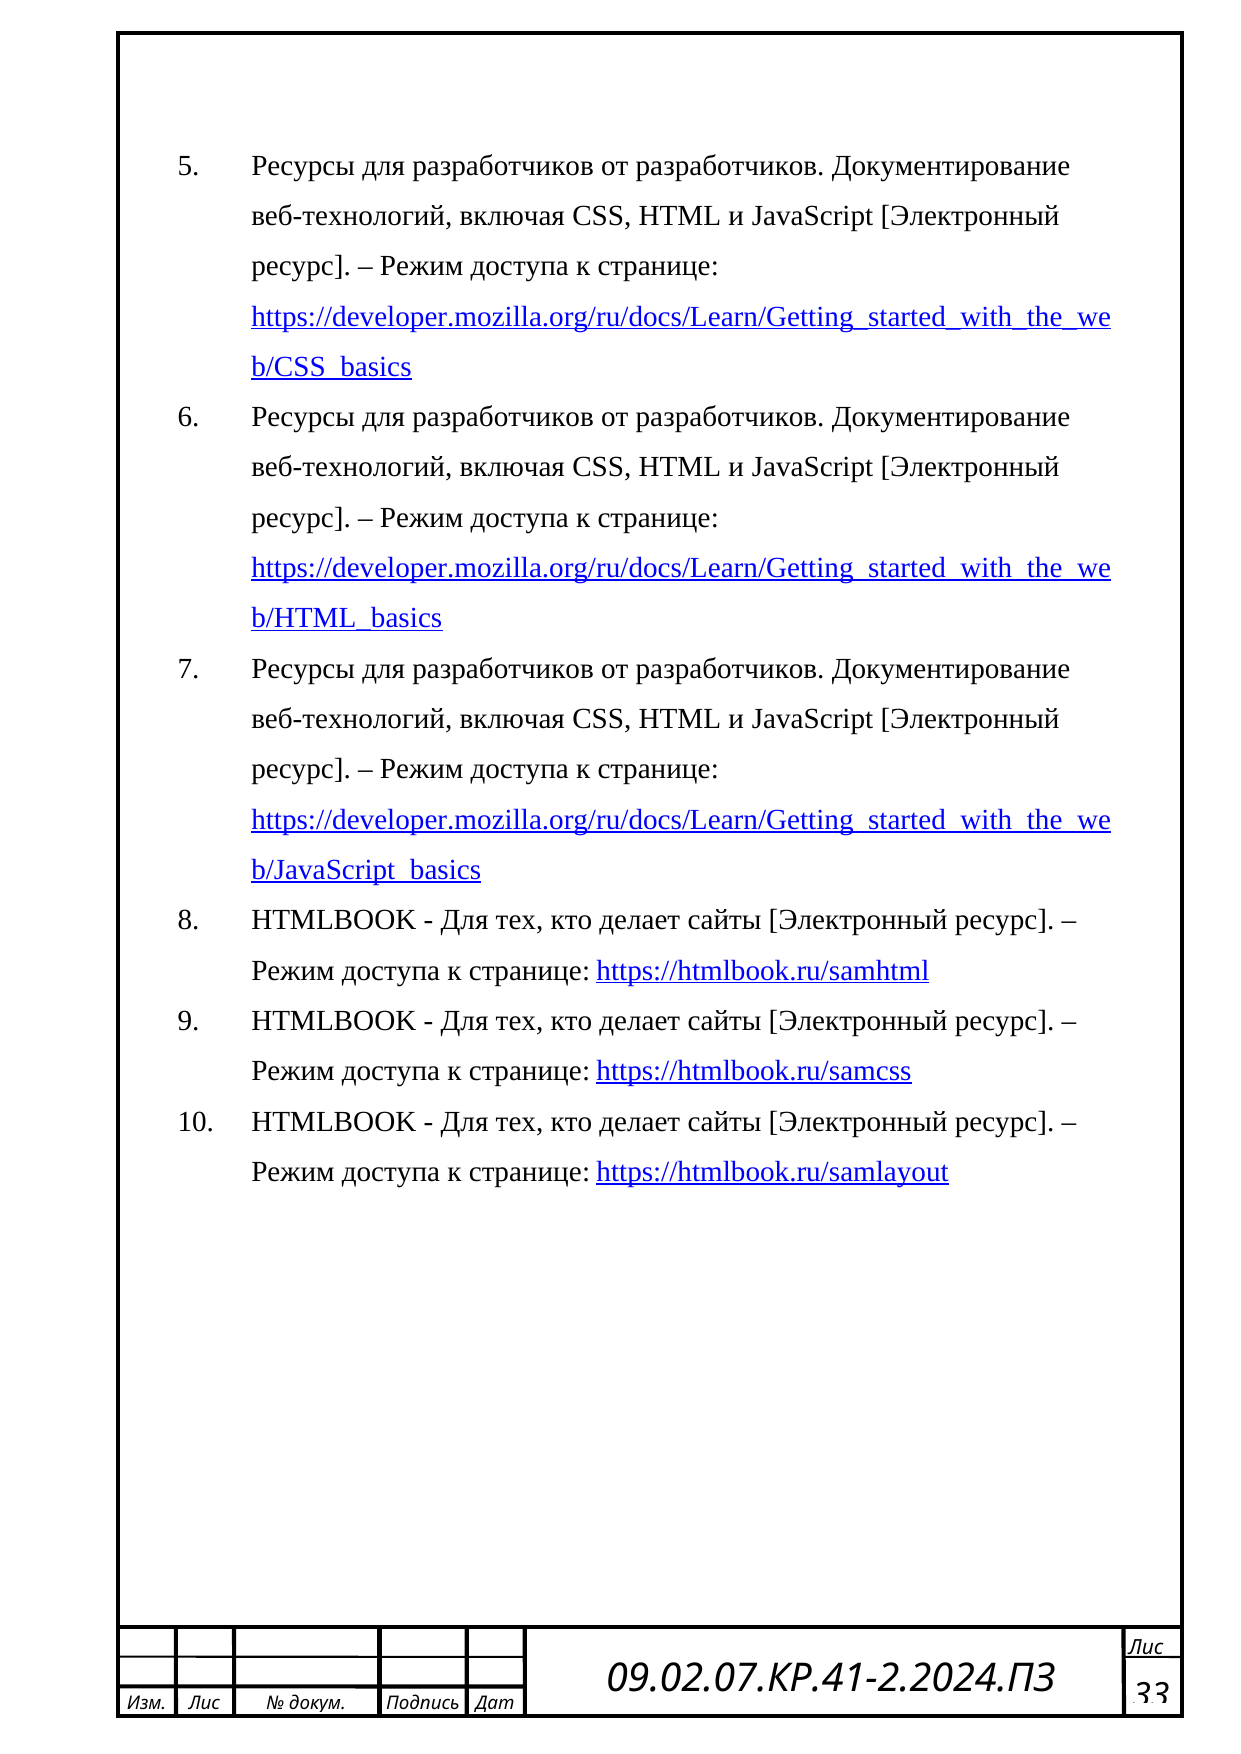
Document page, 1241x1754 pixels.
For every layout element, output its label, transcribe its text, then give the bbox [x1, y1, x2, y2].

list HTMLBOOK - Для тех, кто делает сайты [Электронный ресурс]. – Режим доступа к странице: https://htmlbook.ru/samcss [177, 1003, 1122, 1087]
list HTMLBOOK - Для тех, кто делает сайты [Электронный ресурс]. – Режим доступа к странице: https://htmlbook.ru/samhtml [177, 902, 1122, 986]
list HTMLBOOK - Для тех, кто делает сайты [Электронный ресурс]. – Режим доступа к странице: https://htmlbook.ru/samlayout [177, 1104, 1122, 1187]
list Ресурсы для разработчиков от разработчиков. Документирование веб-технологий, включая CSS, HTML и JavaScript [Электронный ресурс]. – Режим доступа к странице: https://developer.mozilla.org/ru/docs/Learn/Getting_started_with_the_web/CSS_basics [177, 148, 1122, 382]
list Ресурсы для разработчиков от разработчиков. Документирование веб-технологий, включая CSS, HTML и JavaScript [Электронный ресурс]. – Режим доступа к странице: https://developer.mozilla.org/ru/docs/Learn/Getting_started_with_the_web/JavaScript_basics [177, 651, 1122, 886]
list Ресурсы для разработчиков от разработчиков. Документирование веб-технологий, включая CSS, HTML и JavaScript [Электронный ресурс]. – Режим доступа к странице: https://developer.mozilla.org/ru/docs/Learn/Getting_started_with_the_web/HTML_basics [177, 399, 1122, 634]
